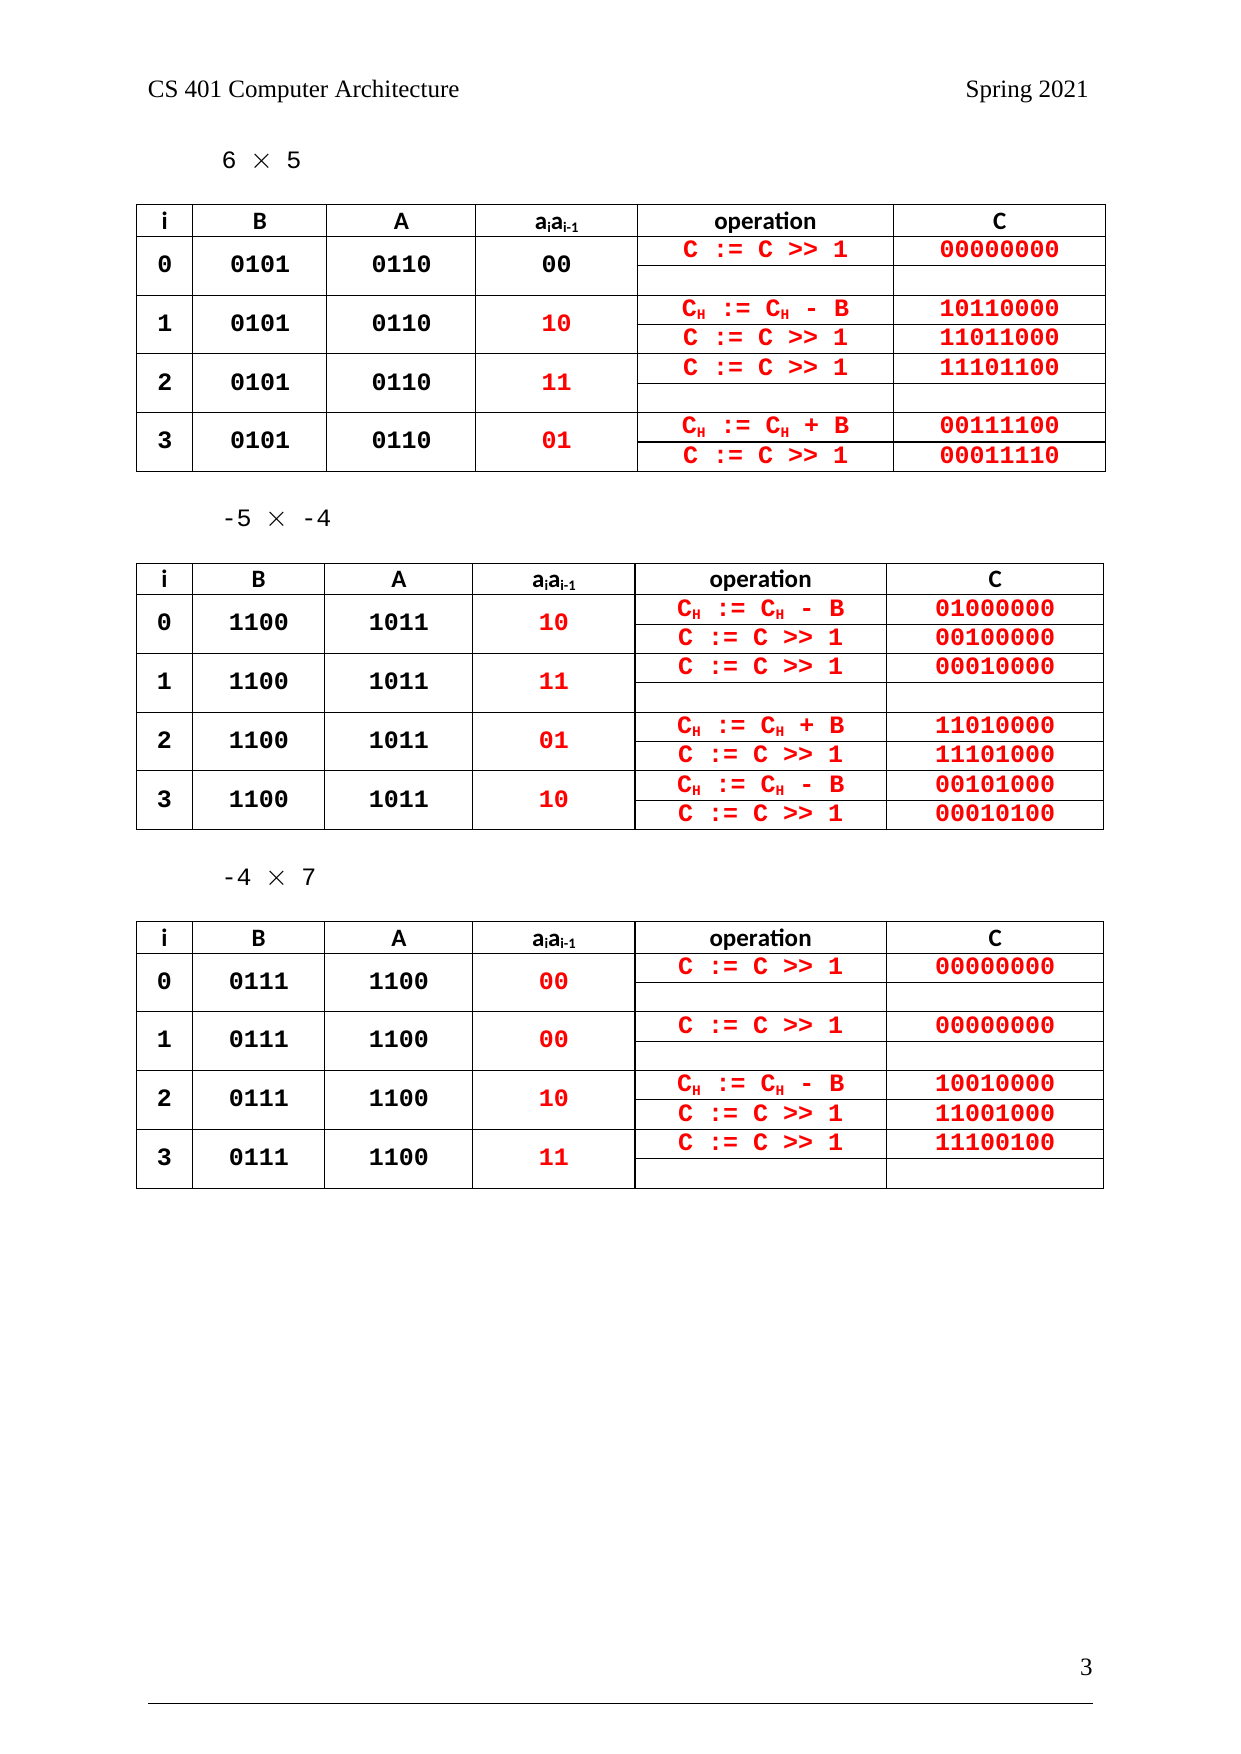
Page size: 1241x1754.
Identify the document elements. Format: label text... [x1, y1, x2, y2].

table_cell C := C >> 1 [638, 325, 893, 353]
table_cell 0 [137, 237, 192, 294]
table_cell C := C >> 1 [638, 443, 893, 471]
table_cell 1100 [193, 654, 324, 712]
table_cell [887, 1042, 1103, 1070]
table_cell 1 [137, 296, 192, 353]
table_cell C := C >> 1 [638, 237, 893, 265]
table_header B [193, 564, 324, 594]
table_header aiai-1 [476, 205, 637, 236]
table_header operation [636, 922, 886, 952]
table_cell 00101000 [887, 771, 1103, 800]
table_cell 00 [473, 1012, 634, 1070]
table_header i [137, 205, 192, 236]
table_cell 00111100 [894, 413, 1105, 441]
table_header B [193, 205, 326, 236]
table_cell 11 [473, 654, 634, 712]
table_cell 10 [473, 771, 634, 829]
table_cell [887, 1159, 1103, 1187]
table_header A [327, 205, 475, 236]
table_cell 1 [137, 654, 192, 712]
table_cell 11101100 [894, 354, 1105, 383]
table_cell C := C >> 1 [636, 625, 886, 653]
table_header C [887, 564, 1103, 594]
table_cell C := C >> 1 [636, 801, 886, 829]
table_cell C := C >> 1 [636, 1100, 886, 1129]
table_cell 1100 [193, 595, 324, 653]
table_cell 1100 [325, 954, 472, 1011]
table_cell 01 [476, 413, 637, 471]
table_header C [894, 205, 1105, 236]
table_cell [887, 683, 1103, 712]
table_cell 2 [137, 354, 192, 412]
table_cell 1100 [193, 713, 324, 770]
table_cell 0 [137, 954, 192, 1011]
table_cell 0110 [327, 237, 475, 294]
table_cell 1100 [325, 1071, 472, 1129]
table_cell 1100 [325, 1130, 472, 1187]
table_cell 00011110 [894, 443, 1105, 471]
table_cell [636, 1159, 886, 1187]
table_cell 3 [137, 771, 192, 829]
table_cell 2 [137, 1071, 192, 1129]
table_header C [887, 922, 1103, 952]
table_cell 00010100 [887, 801, 1103, 829]
table_cell C := C >> 1 [638, 354, 893, 383]
table_cell [894, 384, 1105, 412]
table_cell [636, 683, 886, 712]
table_cell 0110 [327, 296, 475, 353]
text -5 -4 [148, 506, 1093, 534]
table_cell CH := CH + B [638, 413, 893, 441]
table_cell CH := CH - B [636, 771, 886, 800]
table_header i [137, 564, 192, 594]
table_cell 11010000 [887, 713, 1103, 741]
table_cell 11100100 [887, 1130, 1103, 1158]
table_cell [636, 983, 886, 1011]
table_cell 0101 [193, 296, 326, 353]
table_cell [638, 384, 893, 412]
table_cell 0111 [193, 1071, 324, 1129]
table_cell 1011 [325, 654, 472, 712]
table_cell 10110000 [894, 296, 1105, 324]
table_cell 0111 [193, 1130, 324, 1187]
table_cell [887, 983, 1103, 1011]
table_cell 11 [473, 1130, 634, 1187]
table_cell [636, 1042, 886, 1070]
table_cell 3 [137, 1130, 192, 1187]
table_cell 00010000 [887, 654, 1103, 682]
table_cell CH := CH - B [638, 296, 893, 324]
table_cell C := C >> 1 [636, 654, 886, 682]
table_cell 11011000 [894, 325, 1105, 353]
table_cell CH := CH - B [636, 595, 886, 623]
table_cell 1011 [325, 595, 472, 653]
table_cell C := C >> 1 [636, 1012, 886, 1041]
table_cell 11001000 [887, 1100, 1103, 1129]
table_cell 0 [137, 595, 192, 653]
table_header aiai-1 [473, 922, 634, 952]
table_cell 0111 [193, 954, 324, 1011]
table_cell 10 [473, 595, 634, 653]
table_cell 00 [473, 954, 634, 1011]
table_cell C := C >> 1 [636, 954, 886, 982]
table_cell 0101 [193, 354, 326, 412]
table_header aiai-1 [473, 564, 634, 594]
text -4 7 [148, 864, 1093, 893]
table_cell 3 [137, 413, 192, 471]
table_cell 00000000 [894, 237, 1105, 265]
table_cell 1100 [193, 771, 324, 829]
table_cell 1011 [325, 713, 472, 770]
table_cell 11101000 [887, 742, 1103, 770]
table_header A [325, 922, 472, 952]
table_cell 01 [473, 713, 634, 770]
table_header A [325, 564, 472, 594]
table_cell 11 [476, 354, 637, 412]
table_header B [193, 922, 324, 952]
table_header i [137, 922, 192, 952]
table_cell 00000000 [887, 954, 1103, 982]
table_cell 0110 [327, 354, 475, 412]
table_header operation [638, 205, 893, 236]
table_cell CH := CH + B [636, 713, 886, 741]
table_cell C := C >> 1 [636, 742, 886, 770]
table_cell [894, 266, 1105, 294]
table_cell 10 [473, 1071, 634, 1129]
table_cell [638, 266, 893, 294]
table_cell 2 [137, 713, 192, 770]
table_cell 00100000 [887, 625, 1103, 653]
table_cell 1100 [325, 1012, 472, 1070]
table_cell 00 [476, 237, 637, 294]
table_cell 00000000 [887, 1012, 1103, 1041]
table_header operation [636, 564, 886, 594]
table_cell 1 [137, 1012, 192, 1070]
table_cell 1011 [325, 771, 472, 829]
table_cell C := C >> 1 [636, 1130, 886, 1158]
table_cell 0101 [193, 413, 326, 471]
table_cell 0110 [327, 413, 475, 471]
table_cell 01000000 [887, 595, 1103, 623]
table_cell CH := CH - B [636, 1071, 886, 1099]
table_cell 10 [476, 296, 637, 353]
table_cell 0101 [193, 237, 326, 294]
table_cell 0111 [193, 1012, 324, 1070]
text 6 5 [148, 148, 1093, 176]
table_cell 10010000 [887, 1071, 1103, 1099]
